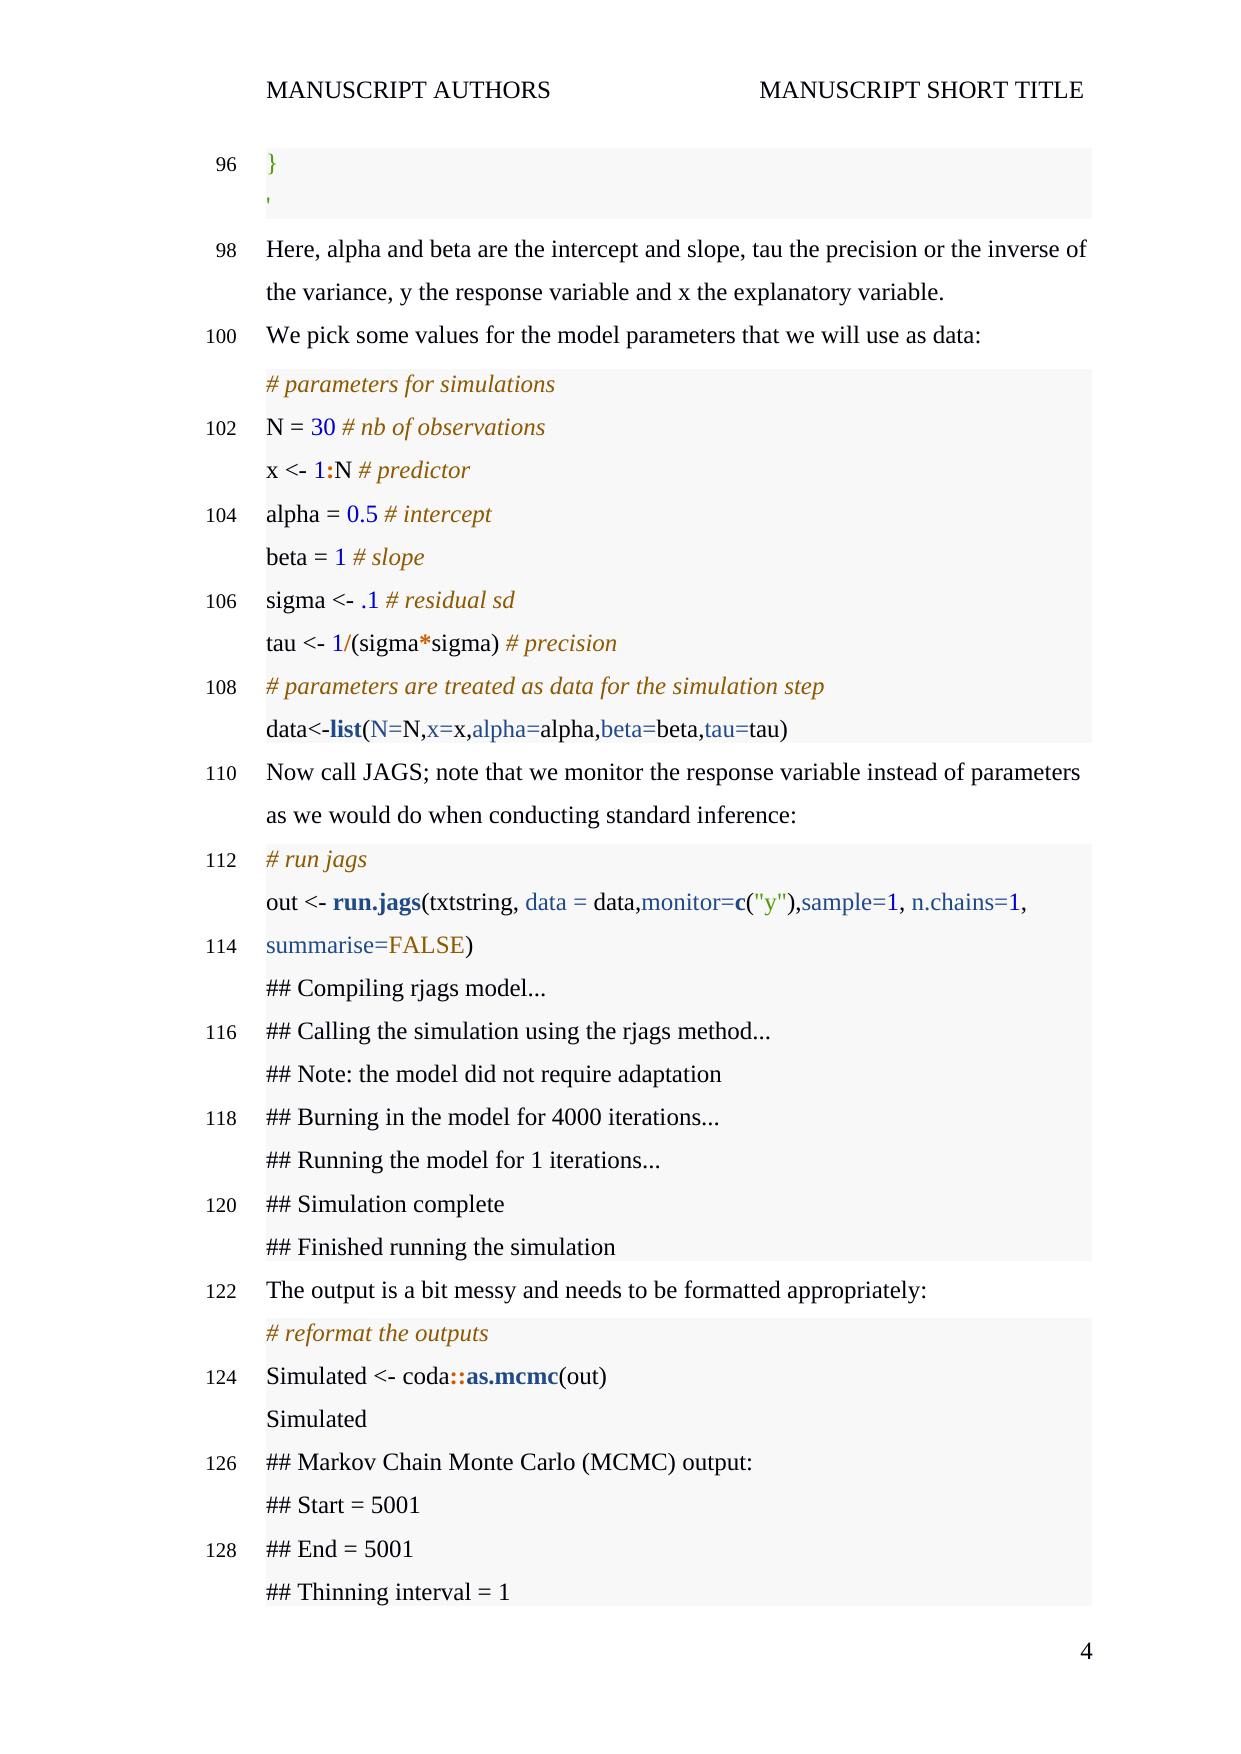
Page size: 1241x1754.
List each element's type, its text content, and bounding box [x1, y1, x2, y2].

text The output is a bit messy and needs to be formatted appropriately: [266, 1275, 1092, 1304]
text # reformat the outputs Simulated <- coda::as.mcmc(out) Simulated [266, 1318, 1092, 1433]
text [266, 148, 1092, 219]
text We pick some values for the model parameters that we will use as data: [266, 320, 1092, 349]
text Here, alpha and beta are the intercept and slope, tau the precision or the inverse of the variance, y the response variable and x the explanatory variable. [266, 234, 1092, 306]
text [266, 1447, 1092, 1606]
text # parameters for simulations N = 30 # nb of observations x <- 1:N # predictor alpha = 0.5 # intercept beta = 1 # slope sigma <- .1 # residual sd tau <- 1/(sigma*sigma) # precision # parameters are treated as data for the simulation step data<-list(N=N,x=x,alpha=alpha,beta=beta,tau=tau) [266, 369, 1092, 743]
text Now call JAGS; note that we monitor the response variable instead of parameters as we would do when conducting standard inference: [266, 757, 1092, 829]
text # run jags out <- run.jags(txtstring, data = data,monitor=c("y"),sample=1, n.chains=1, summarise=FALSE) [266, 844, 1092, 959]
text ## Compiling rjags model... ## Calling the simulation using the rjags method... ## Note: the model did not require adaptation ## Burning in the model for 4000 iterations... ## Running the model for 1 iterations... ## Simulation complete ## Finished running the simulation [266, 973, 1092, 1261]
